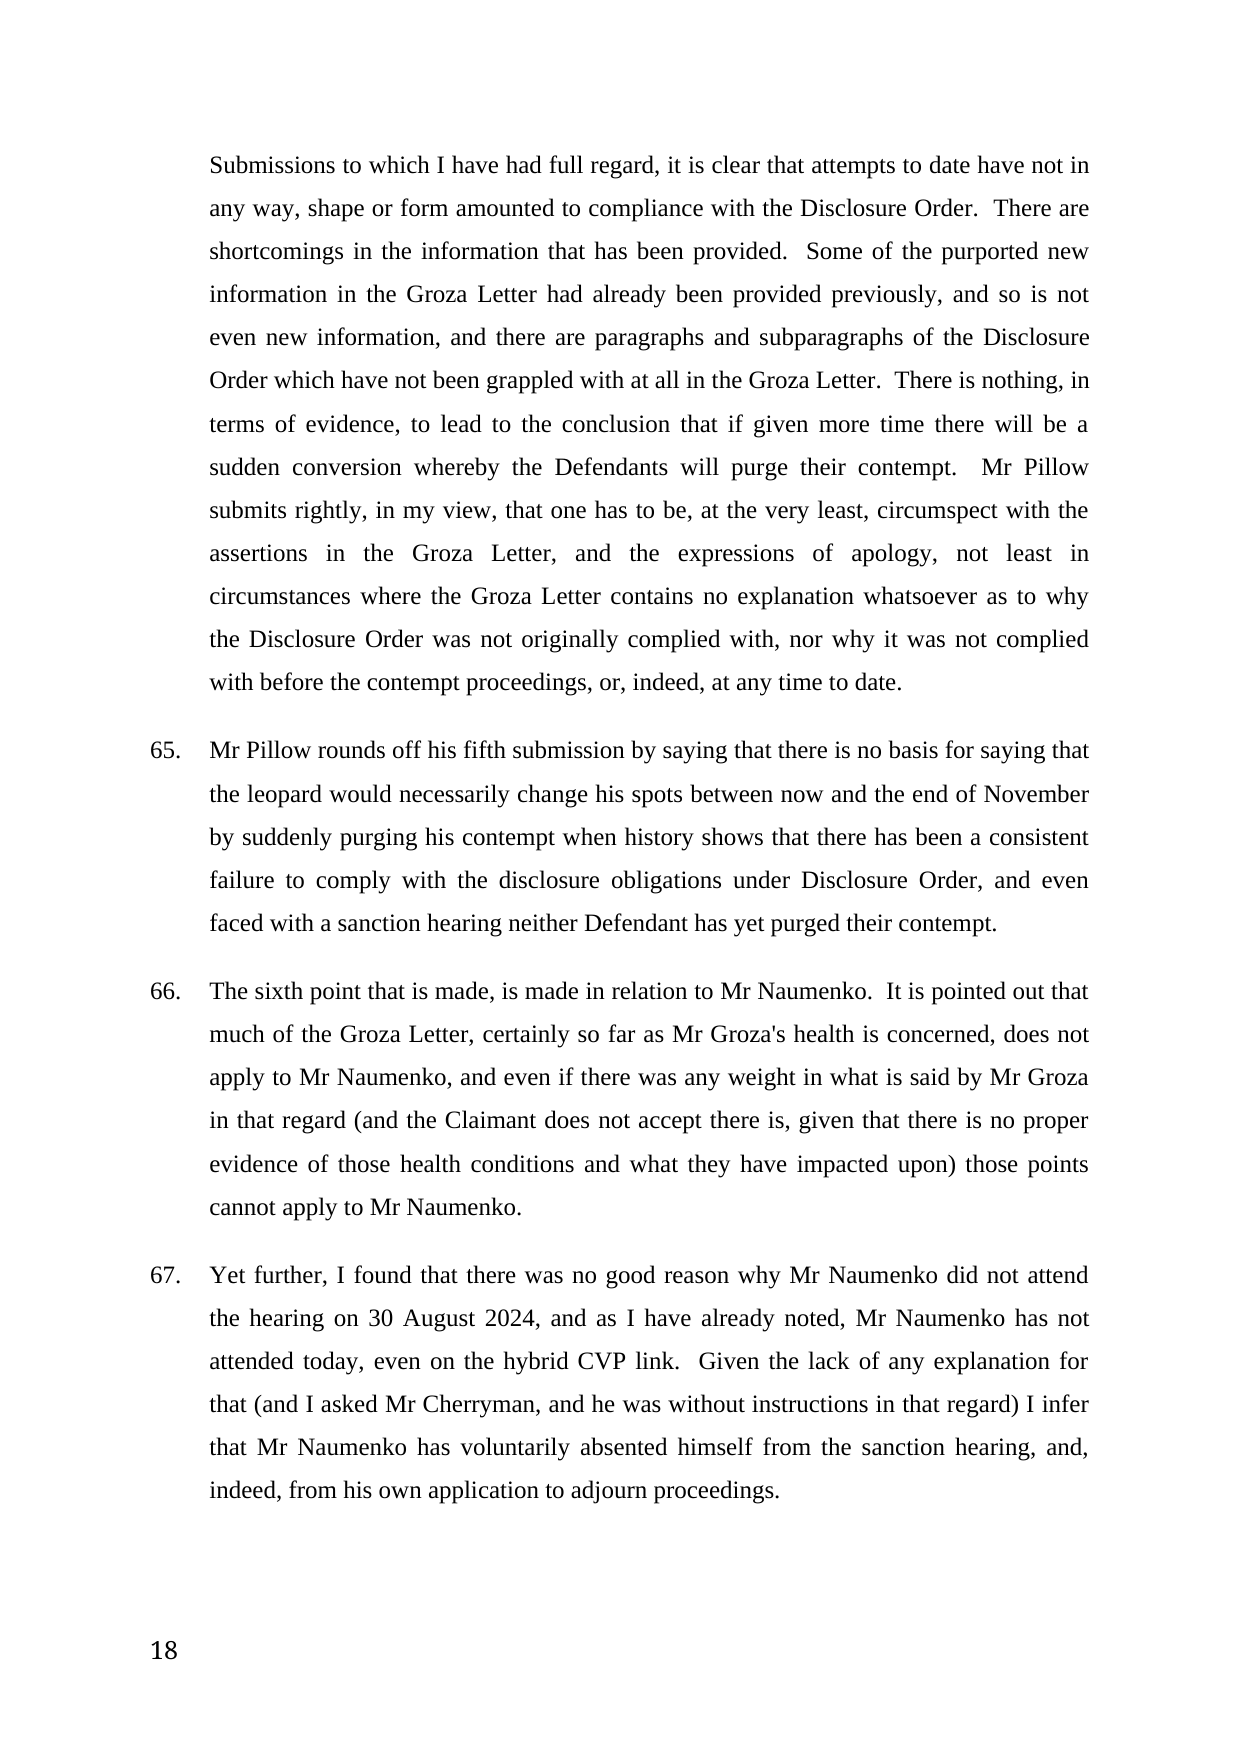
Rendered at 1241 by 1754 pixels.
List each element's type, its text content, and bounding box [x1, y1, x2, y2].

text The sixth point that is made, is made in relation to Mr Naumenko. It is pointed out that much of the Groza Letter, certainly so far as Mr Groza's health is concerned, does not apply to Mr Naumenko, and even if there was any weight in what is said by Mr Groza in that regard (and the Claimant does not accept there is, given that there is no proper evidence of those health conditions and what they have impacted upon) those points cannot apply to Mr Naumenko. [150, 976, 1090, 1221]
text Mr Pillow rounds off his fifth submission by saying that there is no basis for saying that the leopard would necessarily change his spots between now and the end of November by suddenly purging his contempt when history shows that there has been a consistent failure to comply with the disclosure obligations under Disclosure Order, and even faced with a sanction hearing neither Defendant has yet purged their contempt. [150, 736, 1090, 937]
text Yet further, I found that there was no good reason why Mr Naumenko did not attend the hearing on 30 August 2024, and as I have already noted, Mr Naumenko has not attended today, even on the hybrid CVP link. Given the lack of any explanation for that (and I asked Mr Cherryman, and he was without instructions in that regard) I infer that Mr Naumenko has voluntarily absented himself from the sanction hearing, and, indeed, from his own application to adjourn proceedings. [150, 1260, 1090, 1504]
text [150, 150, 1090, 696]
